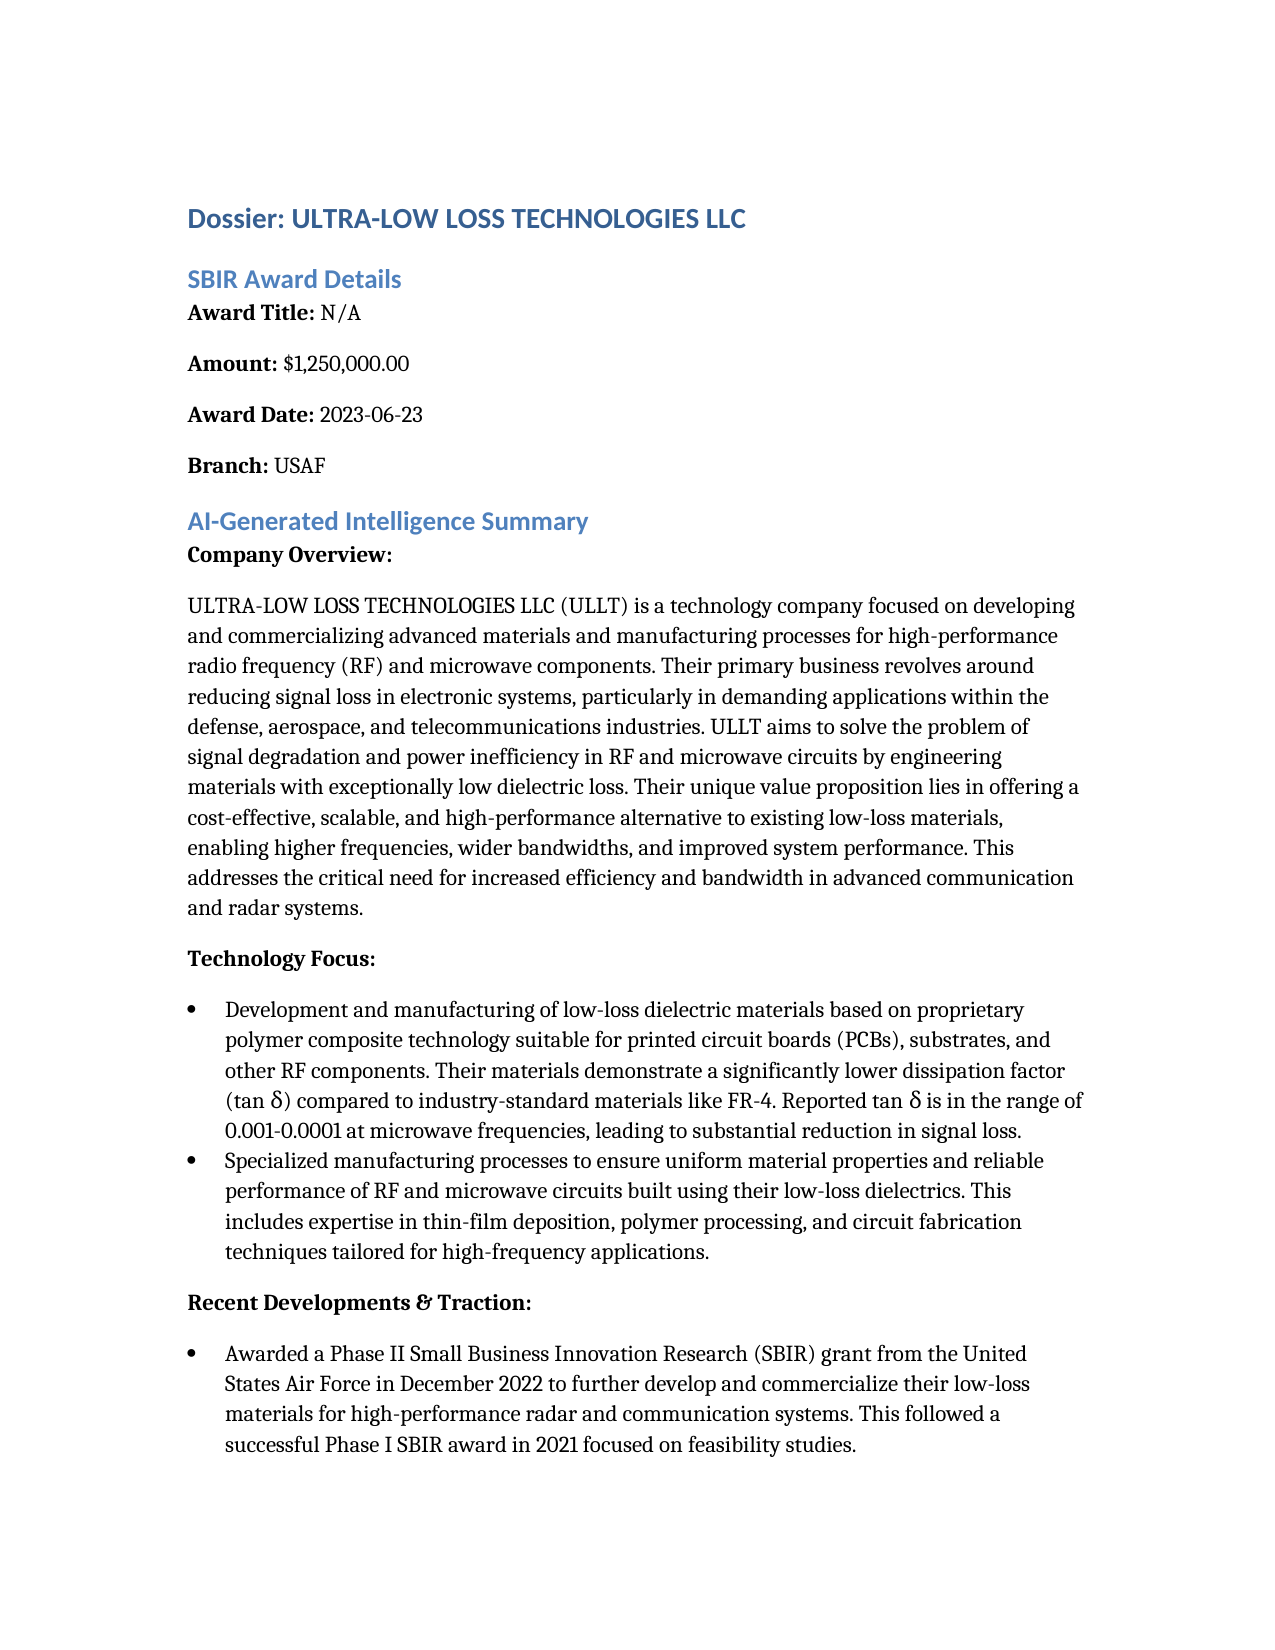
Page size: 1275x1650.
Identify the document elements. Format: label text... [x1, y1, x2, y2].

text Technology Focus: [187, 946, 1087, 972]
text Company Overview: [187, 542, 1087, 568]
list Awarded a Phase II Small Business Innovation Research (SBIR) grant from the United States Air Force in December 2022 to further develop and commercialize their low-loss materials for high-performance radar and communication systems. This followed a successful Phase I SBIR award in 2021 focused on feasibility studies. [187, 1341, 1087, 1458]
text Branch: USAF [187, 453, 1087, 479]
text ULTRA-LOW LOSS TECHNOLOGIES LLC (ULLT) is a technology company focused on developing and commercializing advanced materials and manufacturing processes for high-performance radio frequency (RF) and microwave components. Their primary business revolves around reducing signal loss in electronic systems, particularly in demanding applications within the defense, aerospace, and telecommunications industries. ULLT aims to solve the problem of signal degradation and power inefficiency in RF and microwave circuits by engineering materials with exceptionally low dielectric loss. Their unique value proposition lies in offering a cost-effective, scalable, and high-performance alternative to existing low-loss materials, enabling higher frequencies, wider bandwidths, and improved system performance. This addresses the critical need for increased efficiency and bandwidth in advanced communication and radar systems. [187, 593, 1087, 921]
subtitle Dossier: ULTRA-LOW LOSS TECHNOLOGIES LLC [187, 200, 1087, 236]
text Award Title: N/A [187, 300, 1087, 326]
subtitle AI-Generated Intelligence Summary [187, 504, 1087, 537]
list Development and manufacturing of low-loss dielectric materials based on proprietary polymer composite technology suitable for printed circuit boards (PCBs), substrates, and other RF components. Their materials demonstrate a significantly lower dissipation factor (tan δ) compared to industry-standard materials like FR-4. Reported tan δ is in the range of 0.001-0.0001 at microwave frequencies, leading to substantial reduction in signal loss. [187, 997, 1087, 1144]
text Award Date: 2023-06-23 [187, 402, 1087, 428]
subtitle SBIR Award Details [187, 262, 1087, 295]
text Recent Developments & Traction: [187, 1290, 1087, 1316]
text Amount: $1,250,000.00 [187, 351, 1087, 377]
list Specialized manufacturing processes to ensure uniform material properties and reliable performance of RF and microwave circuits built using their low-loss dielectrics. This includes expertise in thin-film deposition, polymer processing, and circuit fabrication techniques tailored for high-frequency applications. [187, 1148, 1087, 1265]
